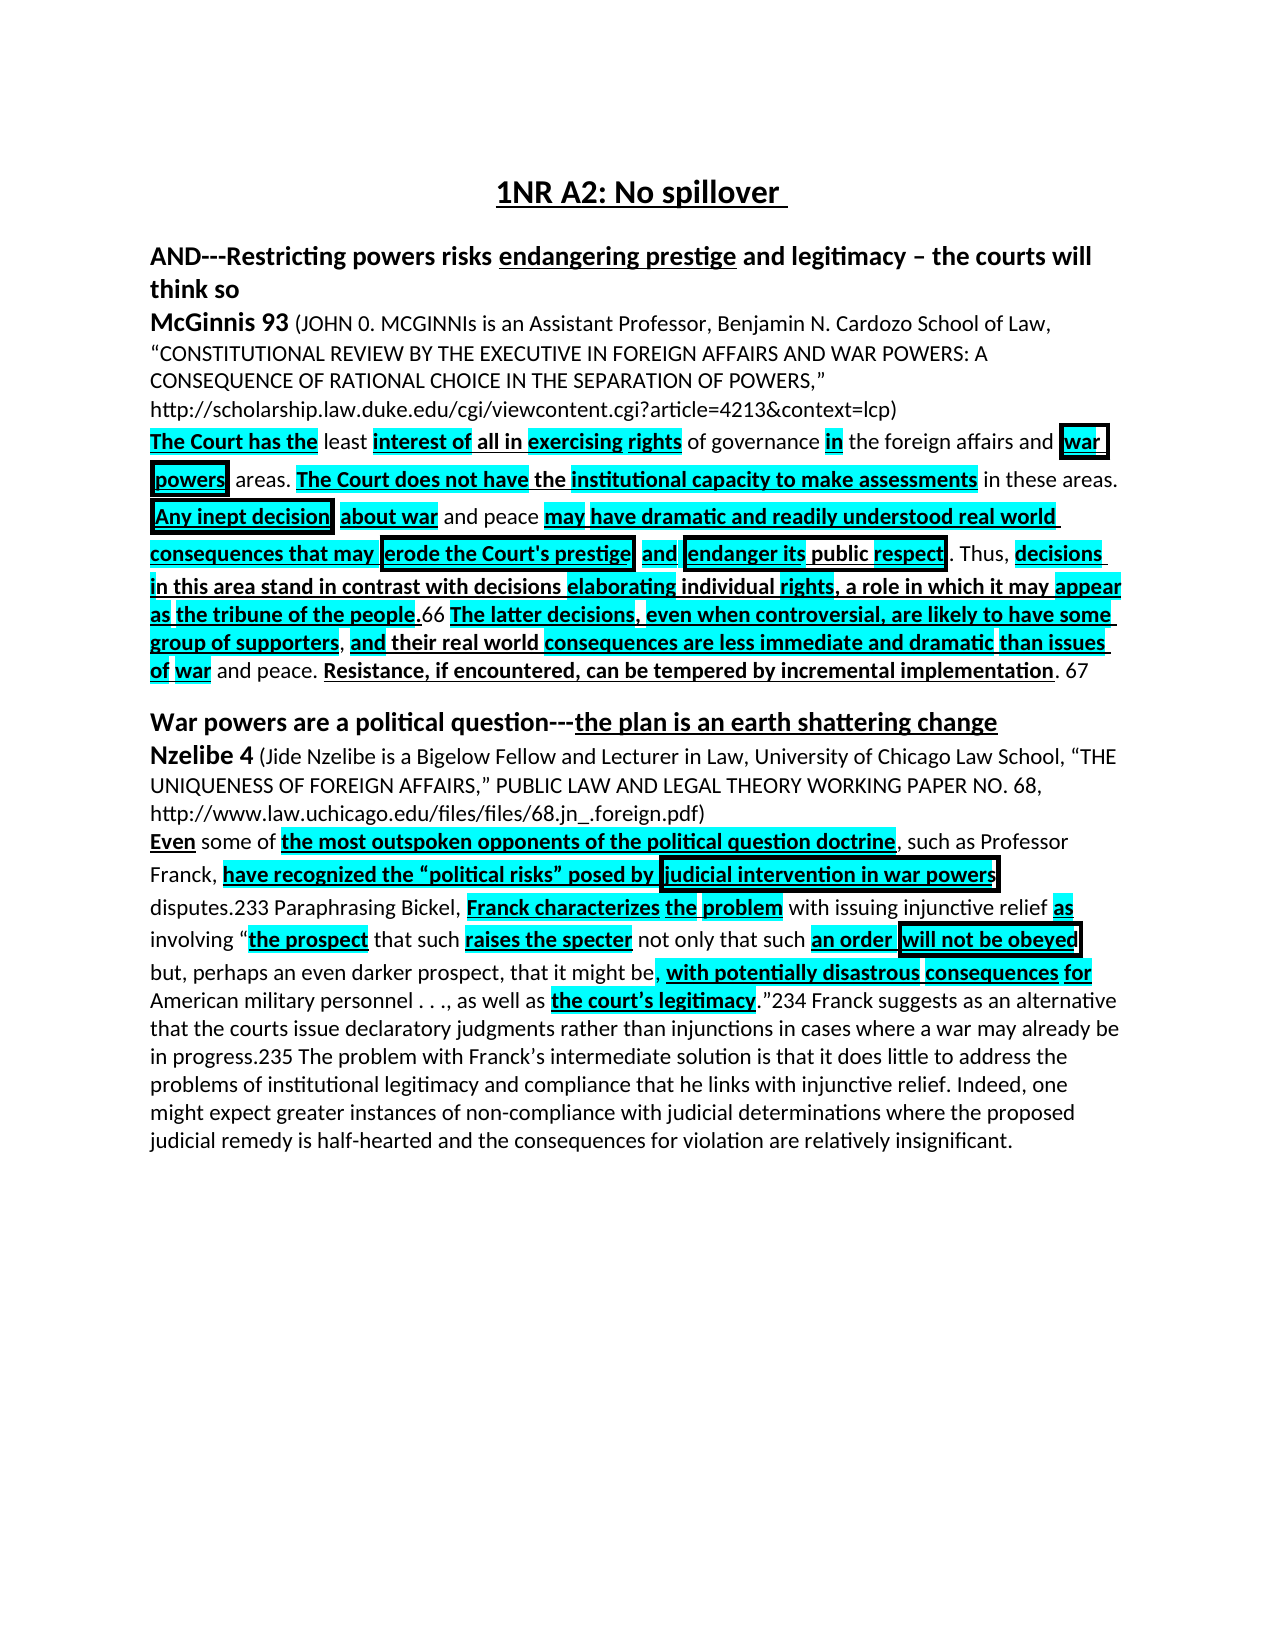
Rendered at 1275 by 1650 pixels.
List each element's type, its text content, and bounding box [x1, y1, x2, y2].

text Even some of the most outspoken opponents of the political question doctrine, such as Professor Franck, have recognized the “political risks” posed by judicial intervention in war powers disputes.233 Paraphrasing Bickel, Franck characterizes the problem with issuing injunctive relief as involving “the prospect that such raises the specter not only that such an order will not be obeyed but, perhaps an even darker prospect, that it might be, with potentially disastrous consequences for American military personnel . . ., as well as the court’s legitimacy.”234 Franck suggests as an alternative that the courts issue declaratory judgments rather than injunctions in cases where a war may already be in progress.235 The problem with Franck’s intermediate solution is that it does little to address the problems of institutional legitimacy and compliance that he links with injunctive relief. Indeed, one might expect greater instances of non-compliance with judicial determinations where the proposed judicial remedy is half-hearted and the consequences for violation are relatively insignificant. [150, 827, 1125, 1154]
text Nzelibe 4 (Jide Nzelibe is a Bigelow Fellow and Lecturer in Law, University of Chicago Law School, “THE UNIQUENESS OF FOREIGN AFFAIRS,” PUBLIC LAW AND LEGAL THEORY WORKING PAPER NO. 68, http://www.law.uchicago.edu/files/files/68.jn_.foreign.pdf) [150, 738, 1125, 827]
text McGinnis 93 (JOHN 0. MCGINNIs is an Assistant Professor, Benjamin N. Cardozo School of Law, “CONSTITUTIONAL REVIEW BY THE EXECUTIVE IN FOREIGN AFFAIRS AND WAR POWERS: A CONSEQUENCE OF RATIONAL CHOICE IN THE SEPARATION OF POWERS,” http://scholarship.law.duke.edu/cgi/viewcontent.cgi?article=4213&context=lcp) [150, 306, 1125, 423]
subtitle 1NR A2: No spillover [150, 171, 1125, 212]
text AND---Restricting powers risks endangering prestige and legitimacy – the courts will think so [150, 239, 1125, 306]
text The Court has the least interest of all in exercising rights of governance in the foreign affairs and war powers areas. The Court does not have the institutional capacity to make assessments in these areas. Any inept decision about war and peace may have dramatic and readily understood real world consequences that may erode the Court's prestige and endanger its public respect. Thus, decisions in this area stand in contrast with decisions elaborating individual rights, a role in which it may appear as the tribune of the people.66 The latter decisions, even when controversial, are likely to have some group of supporters, and their real world consequences are less immediate and dramatic than issues of war and peace. Resistance, if encountered, can be tempered by incremental implementation. 67 [150, 423, 1125, 684]
subtitle War powers are a political question---the plan is an earth shattering change [150, 705, 1125, 738]
